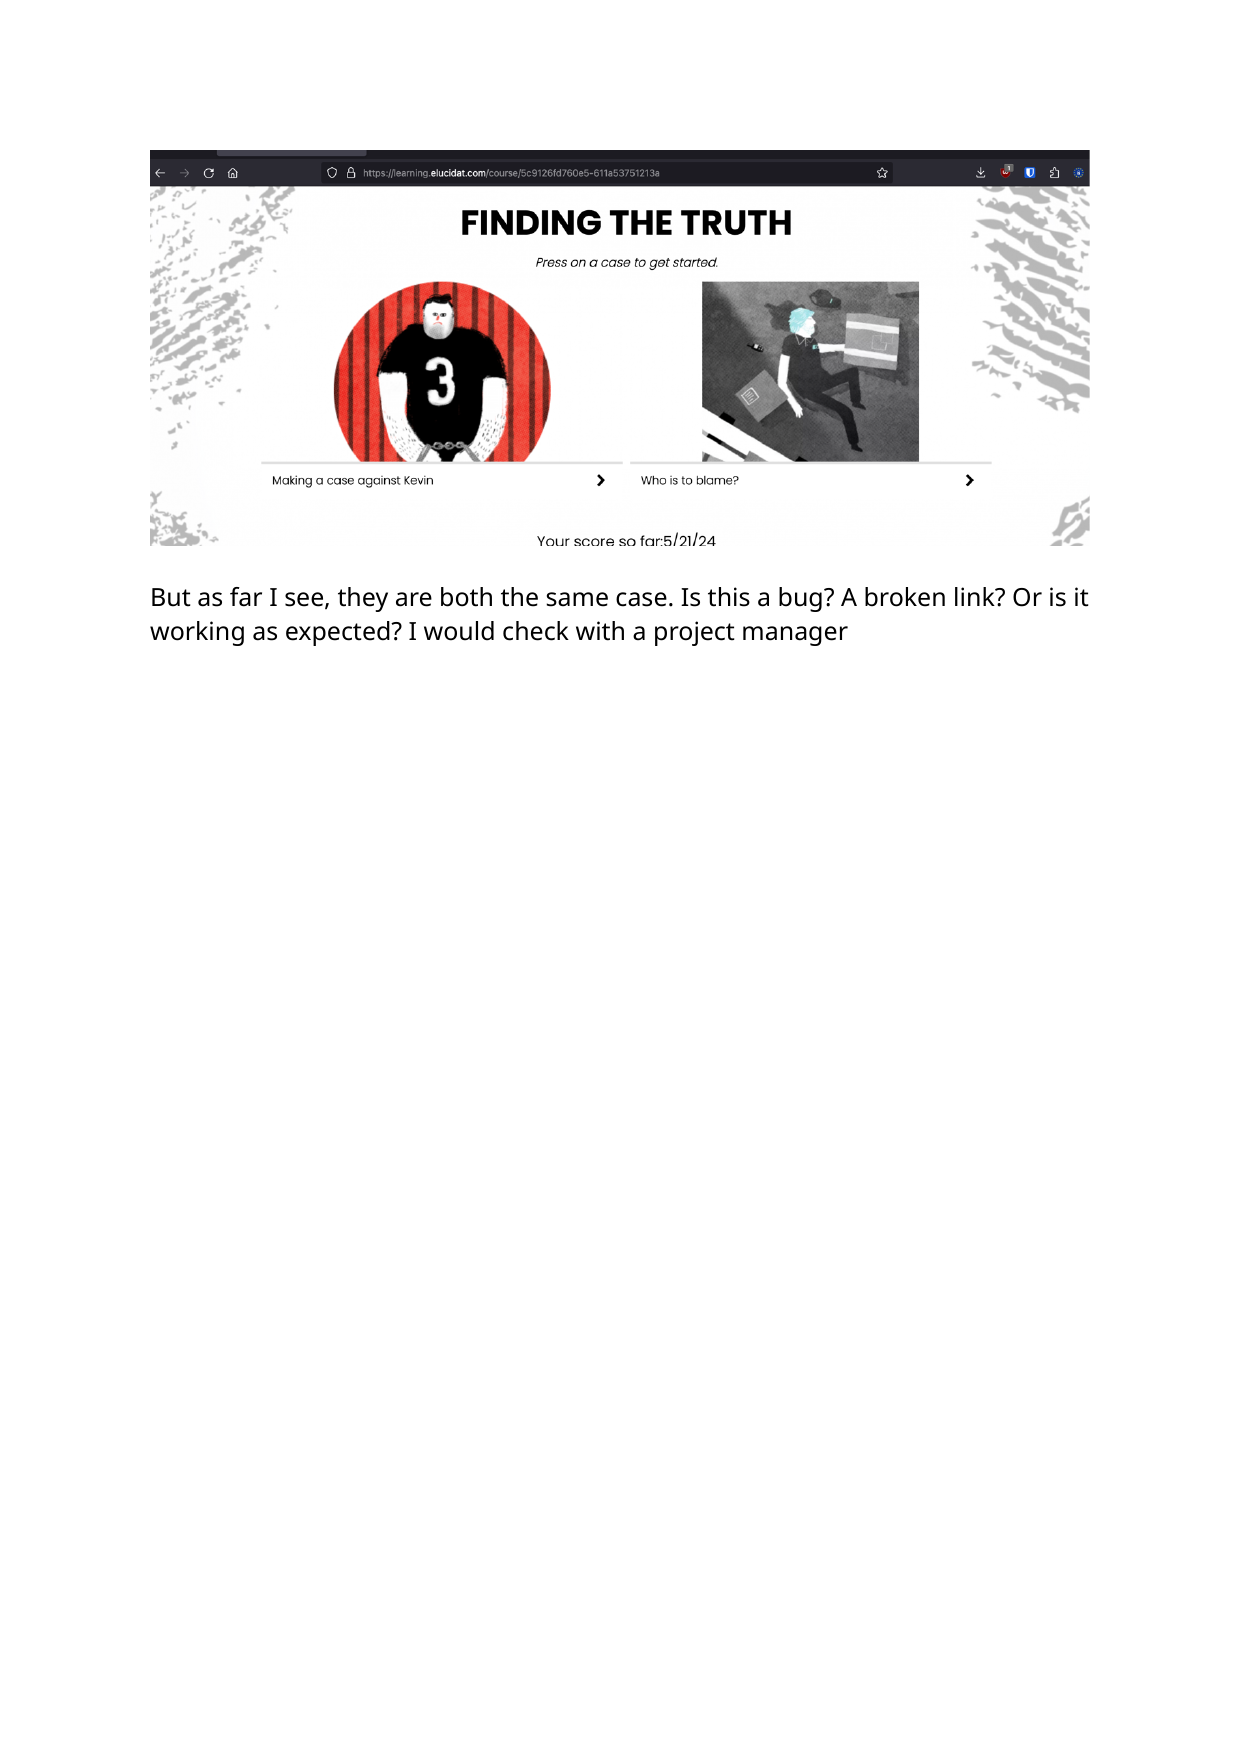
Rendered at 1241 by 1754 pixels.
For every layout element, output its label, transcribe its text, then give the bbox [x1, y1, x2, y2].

picture [150, 150, 1090, 546]
text But as far I see, they are both the same case. Is this a bug? A broken link? Or is it working as expected? I would check with a project manager [150, 580, 1090, 648]
